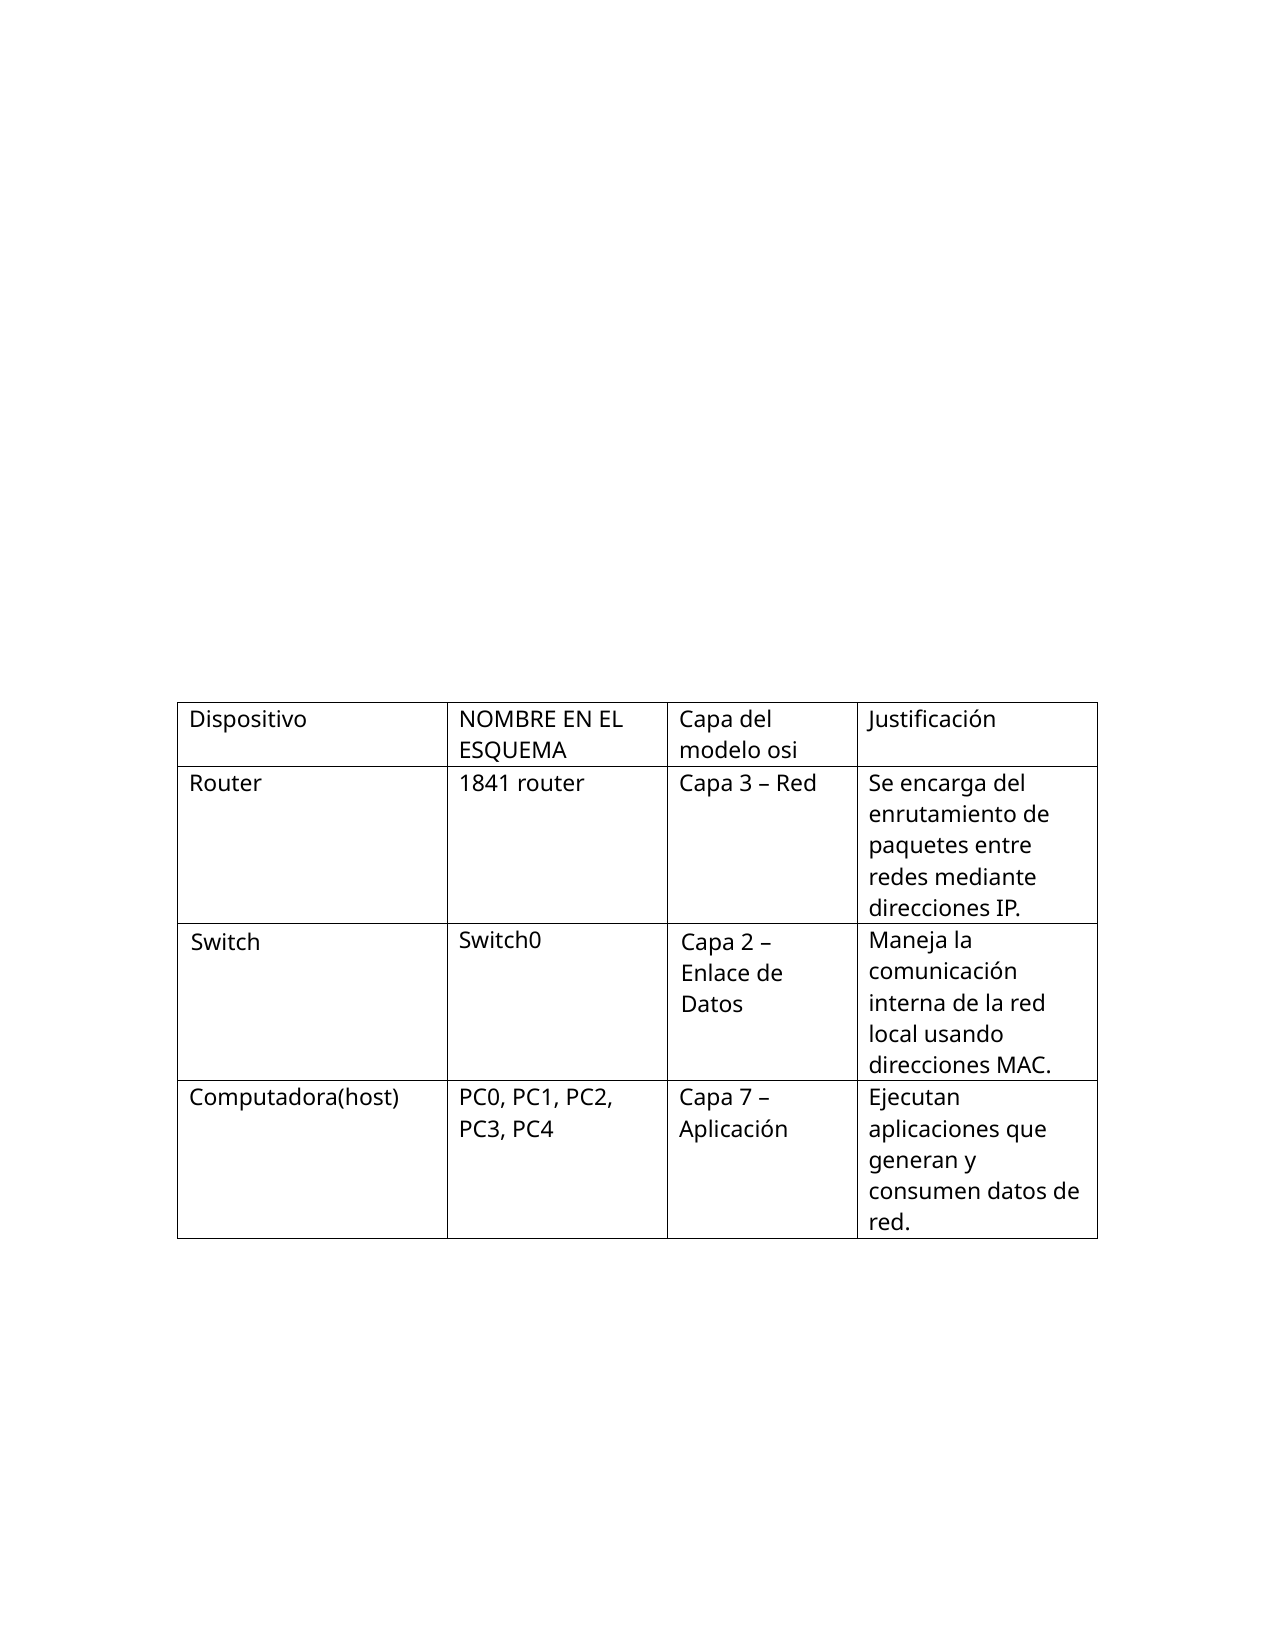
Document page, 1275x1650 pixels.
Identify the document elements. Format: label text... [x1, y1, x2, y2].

table_cell [668, 924, 857, 1080]
table_cell PC0, PC1, PC2, PC3, PC4 [448, 1081, 667, 1238]
table_cell Ejecutan aplicaciones que generan y consumen datos de red. [858, 1081, 1097, 1238]
table_cell Capa 3 – Red [668, 767, 857, 923]
table_header Dispositivo [178, 703, 447, 766]
table_header Justificación [858, 703, 1097, 766]
table_cell 1841 router [448, 767, 667, 923]
table_cell Switch0 [448, 924, 667, 1080]
table_cell Capa 7 – Aplicación [668, 1081, 857, 1238]
table_cell Maneja la comunicación interna de la red local usando direcciones MAC. [858, 924, 1097, 1080]
table_cell Router [178, 767, 447, 923]
table_cell [178, 924, 447, 1080]
table_header Capa del modelo osi [668, 703, 857, 766]
table_header NOMBRE EN EL ESQUEMA [448, 703, 667, 766]
table_cell Se encarga del enrutamiento de paquetes entre redes mediante direcciones IP. [858, 767, 1097, 923]
table_cell Computadora(host) [178, 1081, 447, 1238]
